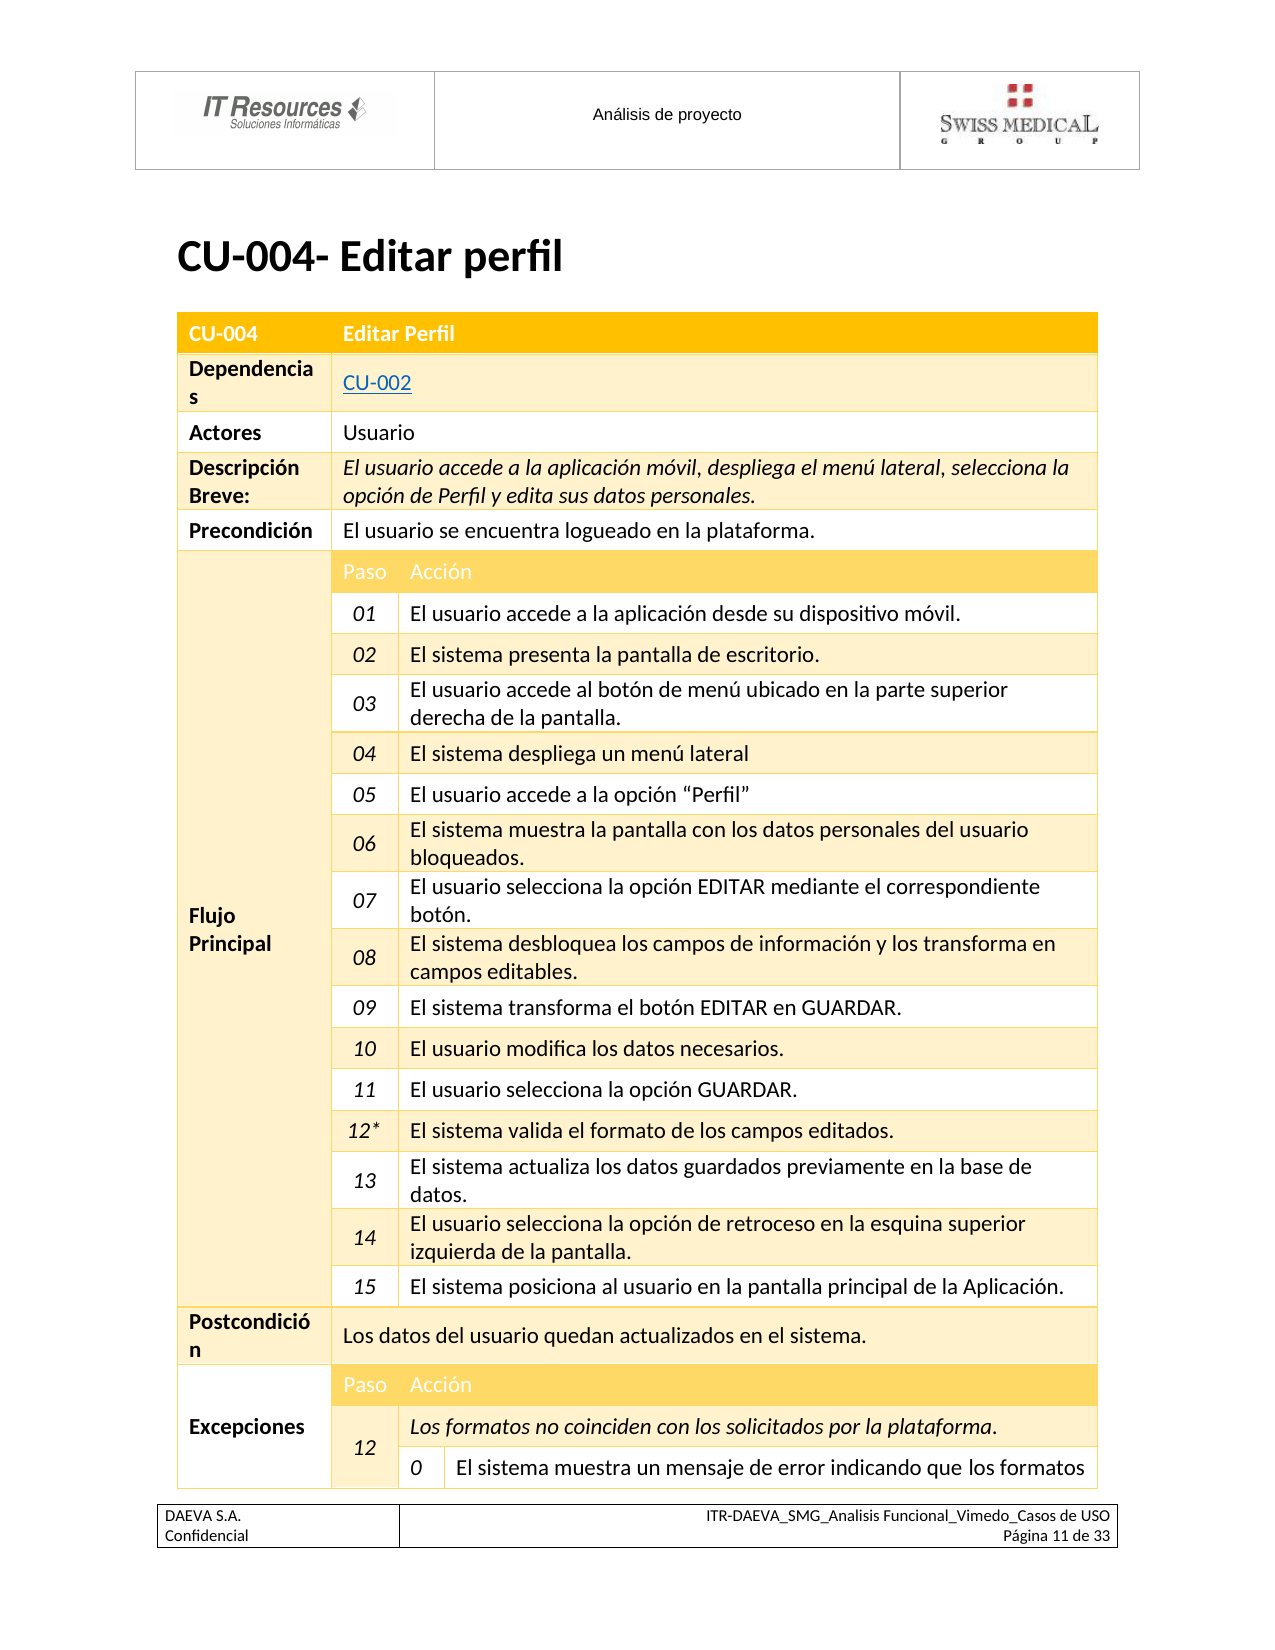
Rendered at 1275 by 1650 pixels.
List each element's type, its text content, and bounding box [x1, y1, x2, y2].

table_cell El sistema muestra la pantalla con los datos personales del usuario bloqueados. [399, 815, 1097, 871]
table_cell El sistema desbloquea los campos de información y los transforma en campos editables. [399, 929, 1097, 985]
table_cell 08 [332, 929, 398, 985]
table_cell El usuario modifica los datos necesarios. [399, 1028, 1097, 1068]
table_cell El usuario accede al botón de menú ubicado en la parte superior derecha de la pantalla. [399, 675, 1097, 731]
table_cell Postcondición [178, 1308, 331, 1363]
table_cell El usuario accede a la aplicación desde su dispositivo móvil. [399, 593, 1097, 633]
subtitle CU-004- Editar perfil [177, 227, 1098, 283]
table_cell El sistema posiciona al usuario en la pantalla principal de la Aplicación. [399, 1266, 1097, 1306]
table_cell Usuario [332, 412, 1097, 452]
table_cell 03 [332, 675, 398, 731]
table_cell 09 [332, 986, 398, 1027]
table_cell El usuario selecciona la opción EDITAR mediante el correspondiente botón. [399, 872, 1097, 928]
table_cell 06 [332, 815, 398, 871]
table_cell Los datos del usuario quedan actualizados en el sistema. [332, 1308, 1097, 1363]
table_cell Descripción Breve: [178, 453, 331, 509]
table_cell 04 [332, 733, 398, 773]
table_cell El sistema muestra un mensaje de error indicando que los formatos de los campos no son válidos. [445, 1447, 1097, 1487]
table_cell El sistema actualiza los datos guardados previamente en la base de datos. [399, 1152, 1097, 1208]
table_cell Acción [399, 1365, 1097, 1405]
table_cell 05 [332, 774, 398, 814]
table_cell 10 [332, 1028, 398, 1068]
table_cell El sistema despliega un menú lateral [399, 733, 1097, 773]
table_cell 12 [332, 1406, 398, 1487]
table_cell 07 [332, 872, 398, 928]
table_cell Excepciones [178, 1365, 331, 1487]
table_cell Paso [332, 551, 398, 592]
table_cell 01 [399, 1447, 444, 1487]
table_cell El usuario accede a la aplicación móvil, despliega el menú lateral, selecciona la opción de Perfil y edita sus datos personales. [332, 453, 1097, 509]
table_cell CU-002 [332, 355, 1097, 411]
table_header CU-004 [178, 313, 331, 353]
table_cell Actores [178, 412, 331, 452]
table_cell 13 [332, 1152, 398, 1208]
table_cell 15 [332, 1266, 398, 1306]
table_header Editar Perfil [332, 313, 1097, 353]
table_cell El sistema valida el formato de los campos editados. [399, 1111, 1097, 1151]
table_cell Acción [399, 551, 1097, 592]
table_cell El sistema transforma el botón EDITAR en GUARDAR. [399, 986, 1097, 1027]
picture [941, 84, 1099, 144]
table_cell 01 [332, 593, 398, 633]
table_cell Dependencias [178, 355, 331, 411]
table_cell 11 [332, 1069, 398, 1109]
picture [173, 91, 397, 137]
table_cell Flujo Principal [178, 551, 331, 1306]
table_cell El usuario selecciona la opción GUARDAR. [399, 1069, 1097, 1109]
table_cell 14 [332, 1209, 398, 1265]
table_cell El usuario accede a la opción “Perfil” [399, 774, 1097, 814]
table_cell El sistema presenta la pantalla de escritorio. [399, 634, 1097, 674]
table_cell 12* [332, 1111, 398, 1151]
table_cell 02 [332, 634, 398, 674]
table_cell El usuario se encuentra logueado en la plataforma. [332, 510, 1097, 550]
table_cell Paso [332, 1365, 398, 1405]
table_cell El usuario selecciona la opción de retroceso en la esquina superior izquierda de la pantalla. [399, 1209, 1097, 1265]
table_cell Precondición [178, 510, 331, 550]
table_cell Los formatos no coinciden con los solicitados por la plataforma. [399, 1406, 1097, 1446]
